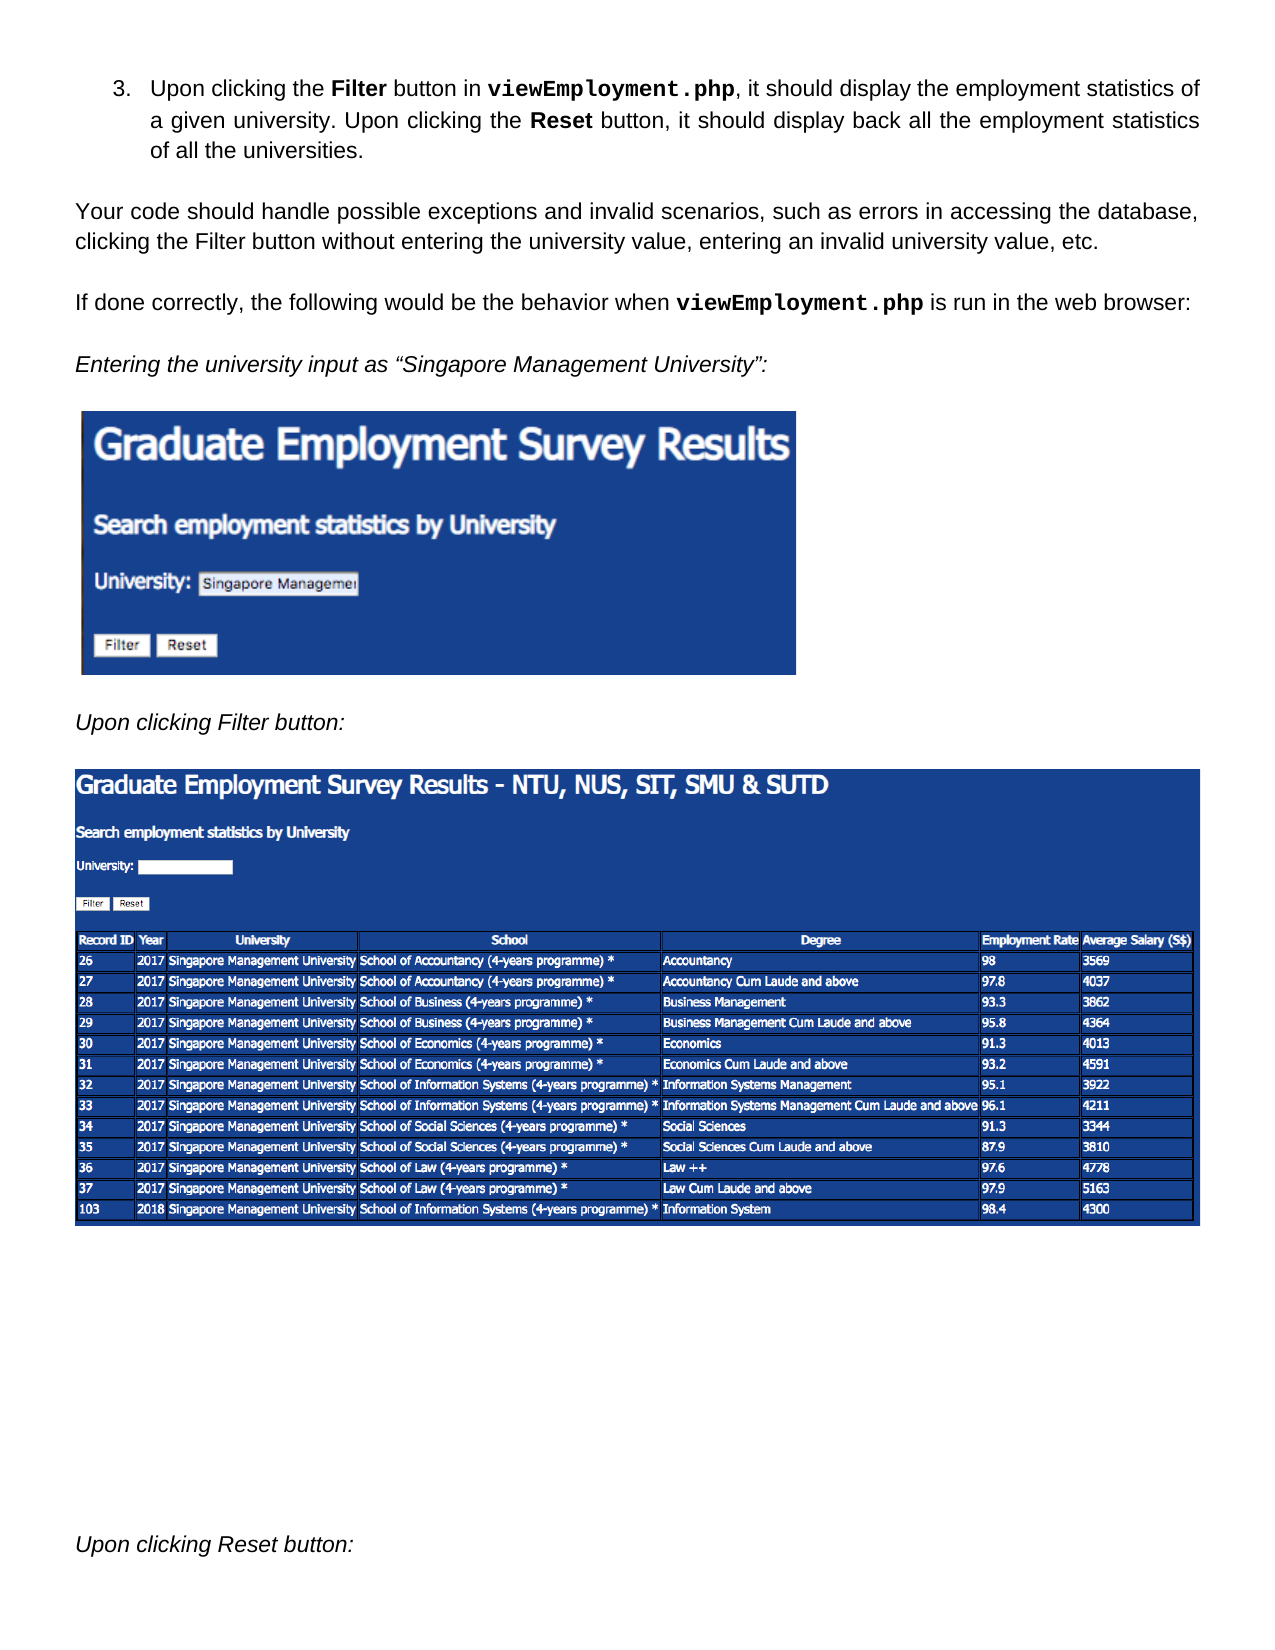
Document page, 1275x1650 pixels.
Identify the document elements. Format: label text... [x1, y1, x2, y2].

text 3. Upon clicking the Filter button in viewEmployment.php, it should display the employment statistics of a given university. Upon clicking the Reset button, it should display back all the employment statistics of all the universities. [112, 75, 1200, 164]
text Entering the university input as “Singapore Management University”: [75, 351, 1200, 377]
text If done correctly, the following would be the behavior when viewEmployment.php is run in the web browser: [75, 288, 1200, 317]
text Upon clicking Filter button: [75, 709, 1200, 735]
text Upon clicking Reset button: [75, 1531, 1200, 1558]
picture [75, 769, 1200, 1226]
text Your code should handle possible exceptions and invalid scenarios, such as errors in accessing the database, clicking the Filter button without entering the university value, entering an invalid university value, etc. [75, 198, 1200, 254]
picture [81, 411, 797, 675]
